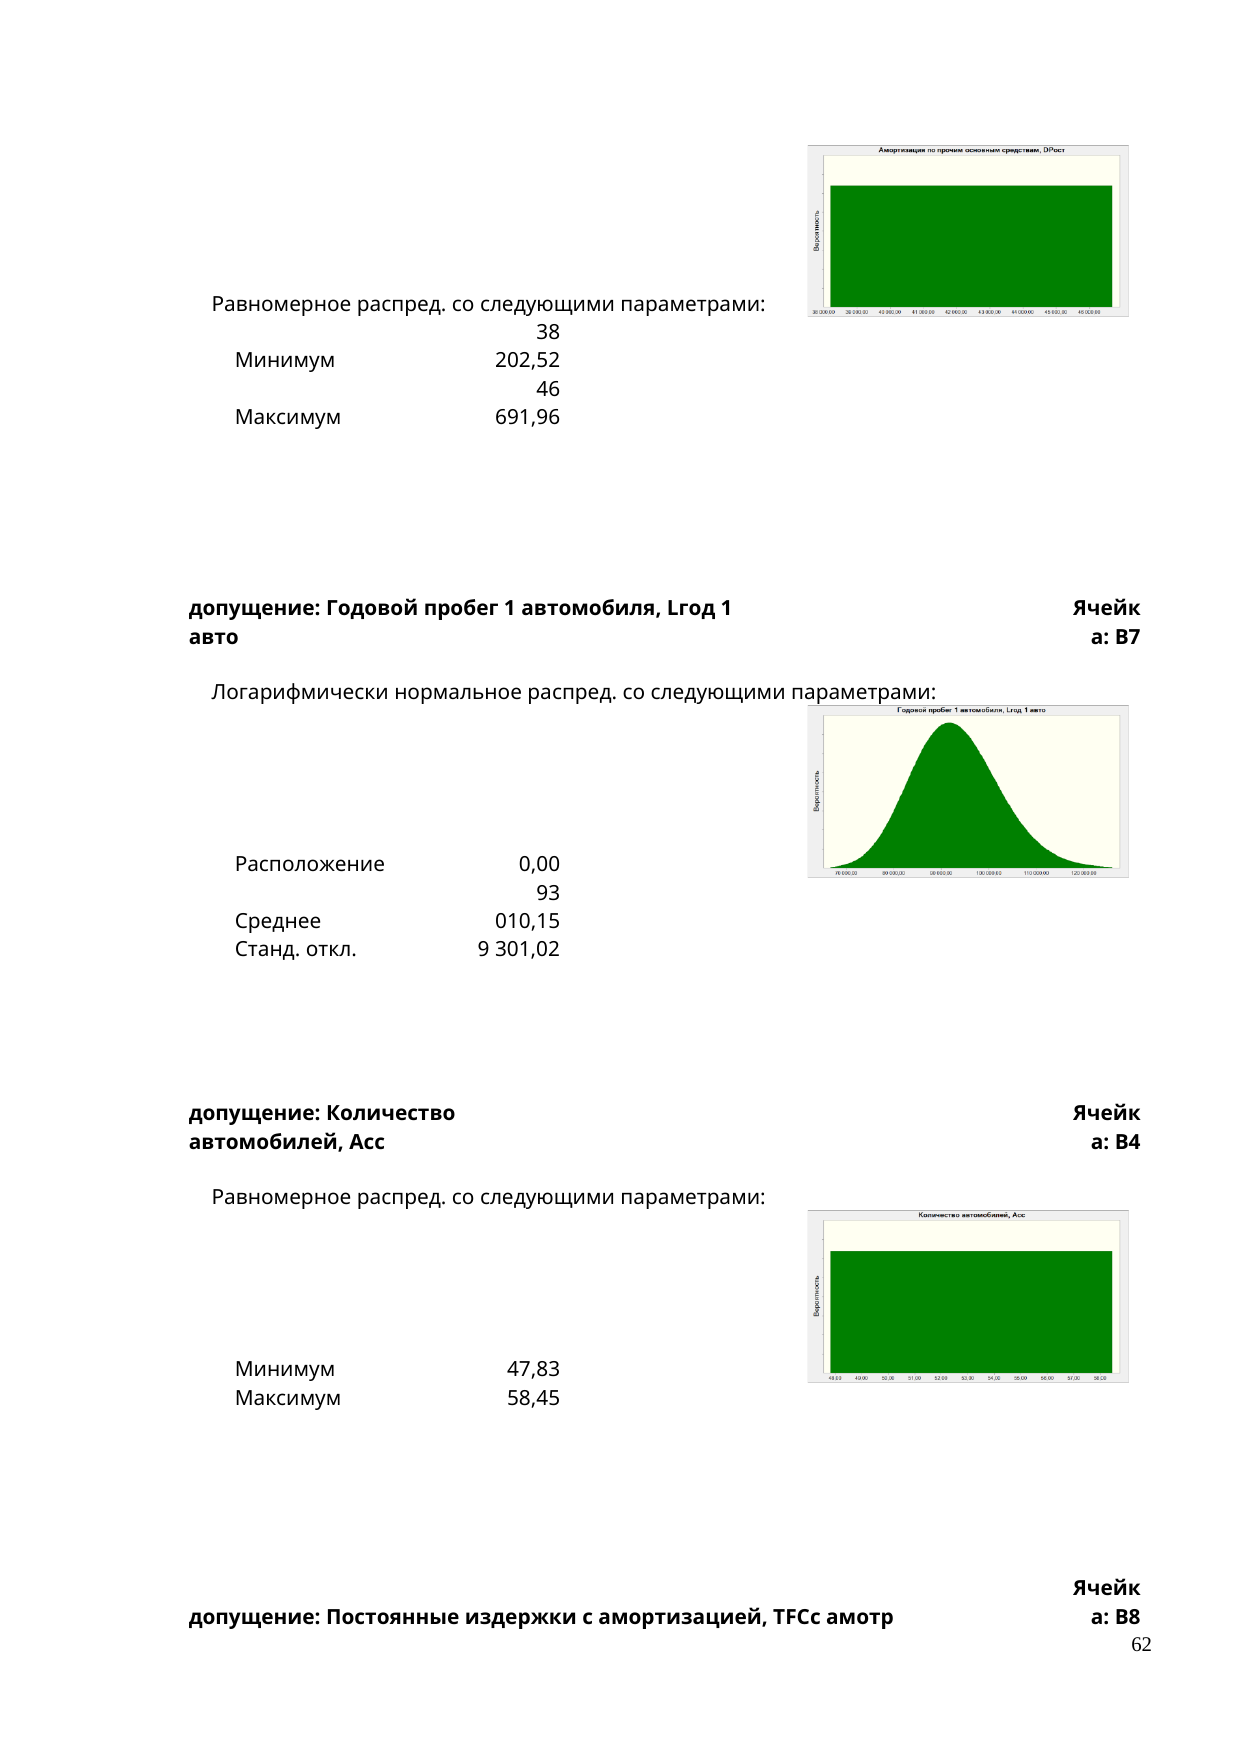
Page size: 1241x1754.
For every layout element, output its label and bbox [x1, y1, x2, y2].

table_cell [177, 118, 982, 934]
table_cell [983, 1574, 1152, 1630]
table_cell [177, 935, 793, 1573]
picture [807, 705, 1129, 878]
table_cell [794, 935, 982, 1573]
picture [807, 1210, 1129, 1383]
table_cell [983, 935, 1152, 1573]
picture [807, 145, 1129, 317]
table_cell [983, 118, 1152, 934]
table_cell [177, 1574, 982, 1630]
